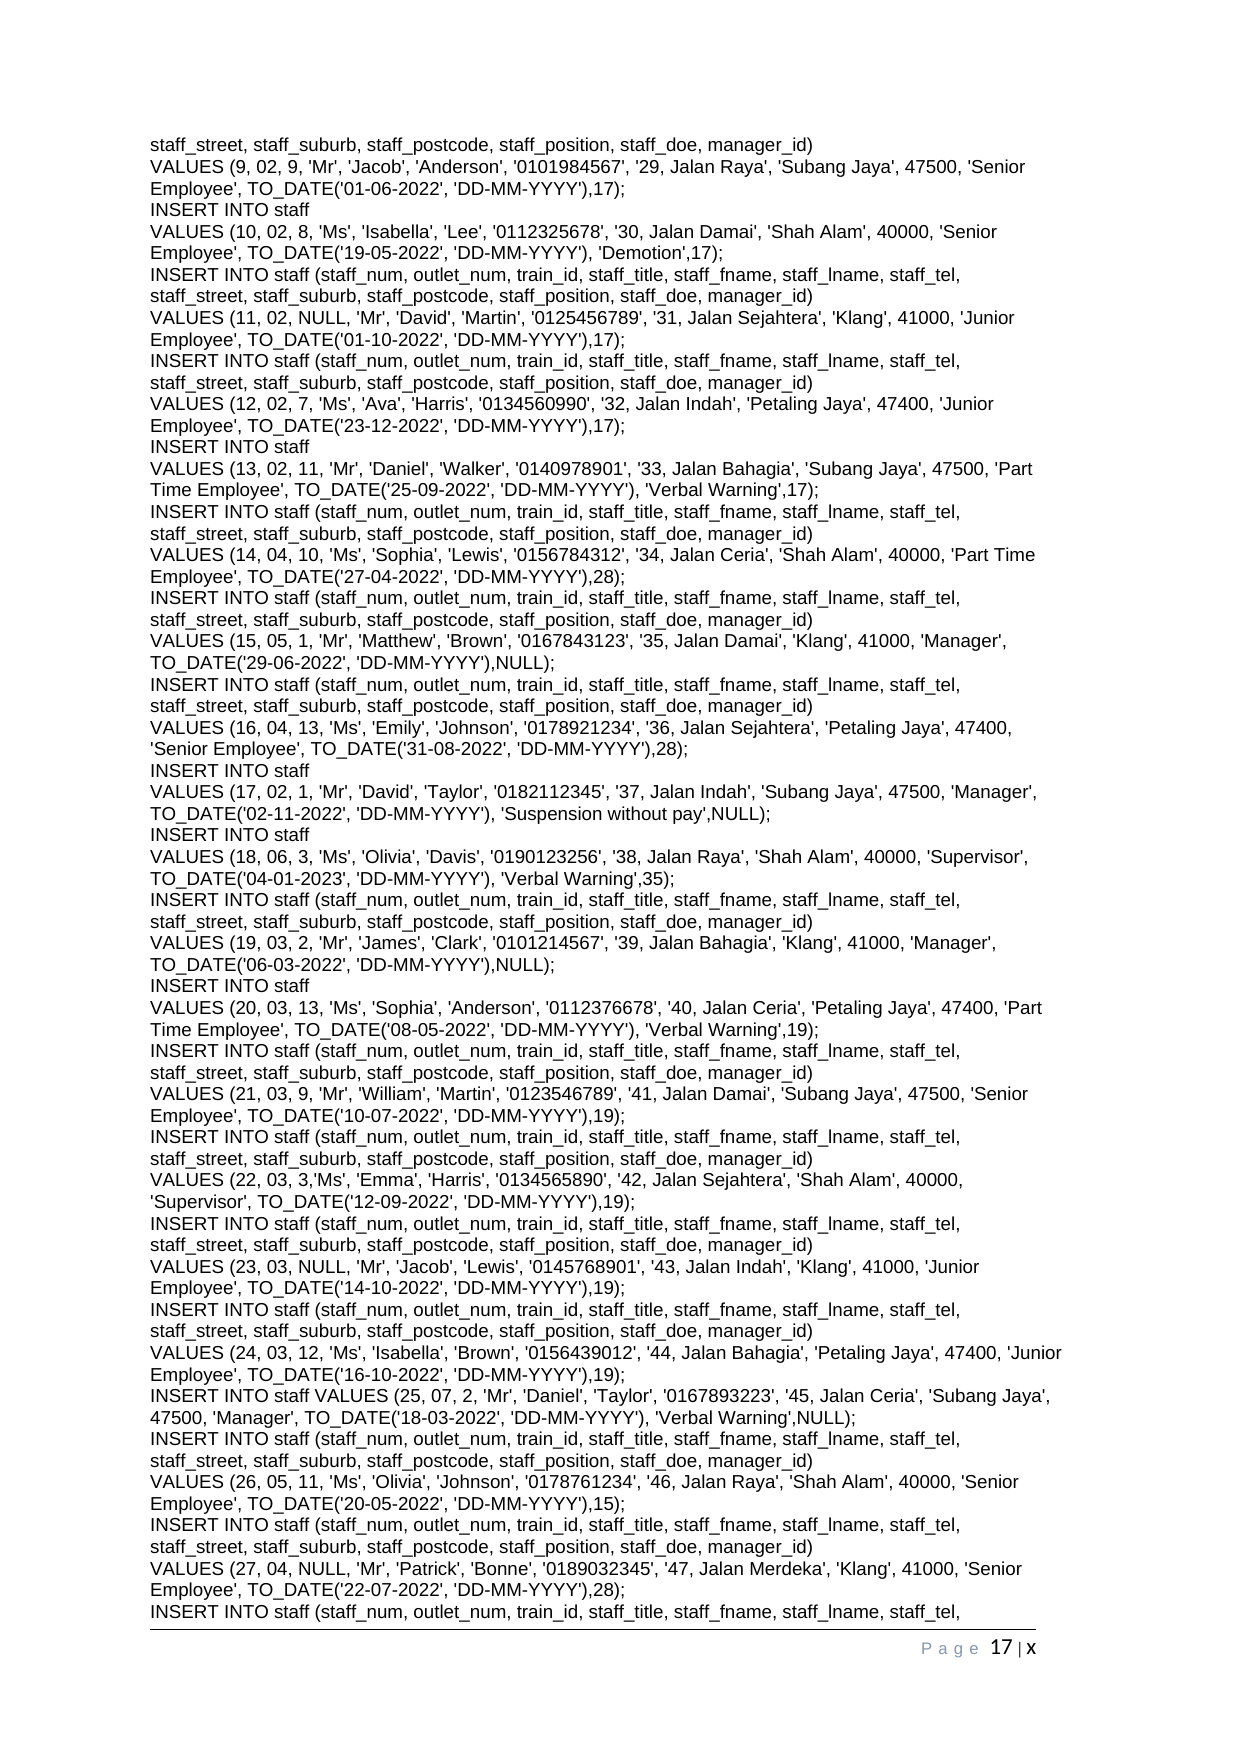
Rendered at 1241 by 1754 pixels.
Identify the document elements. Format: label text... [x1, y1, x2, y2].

text VALUES (22, 03, 3,'Ms', 'Emma', 'Harris', '0134565890', '42, Jalan Sejahtera', 'Shah Alam', 40000, 'Supervisor', TO_DATE('12-09-2022', 'DD-MM-YYYY'),19); [150, 1169, 1063, 1212]
text VALUES (18, 06, 3, 'Ms', 'Olivia', 'Davis', '0190123256', '38, Jalan Raya', 'Shah Alam', 40000, 'Supervisor', TO_DATE('04-01-2023', 'DD-MM-YYYY'), 'Verbal Warning',35); [150, 846, 1063, 889]
text VALUES (12, 02, 7, 'Ms', 'Ava', 'Harris', '0134560990', '32, Jalan Indah', 'Petaling Jaya', 47400, 'Junior Employee', TO_DATE('23-12-2022', 'DD-MM-YYYY'),17); [150, 393, 1063, 436]
text VALUES (14, 04, 10, 'Ms', 'Sophia', 'Lewis', '0156784312', '34, Jalan Ceria', 'Shah Alam', 40000, 'Part Time Employee', TO_DATE('27-04-2022', 'DD-MM-YYYY'),28); [150, 544, 1063, 587]
text INSERT INTO staff VALUES (25, 07, 2, 'Mr', 'Daniel', 'Taylor', '0167893223', '45, Jalan Ceria', 'Subang Jaya', 47500, 'Manager', TO_DATE('18-03-2022', 'DD-MM-YYYY'), 'Verbal Warning',NULL); [150, 1385, 1063, 1428]
text VALUES (26, 05, 11, 'Ms', 'Olivia', 'Johnson', '0178761234', '46, Jalan Raya', 'Shah Alam', 40000, 'Senior Employee', TO_DATE('20-05-2022', 'DD-MM-YYYY'),15); [150, 1471, 1063, 1514]
text INSERT INTO staff [150, 824, 1063, 846]
text VALUES (19, 03, 2, 'Mr', 'James', 'Clark', '0101214567', '39, Jalan Bahagia', 'Klang', 41000, 'Manager', TO_DATE('06-03-2022', 'DD-MM-YYYY'),NULL); [150, 932, 1063, 975]
text VALUES (9, 02, 9, 'Mr', 'Jacob', 'Anderson', '0101984567', '29, Jalan Raya', 'Subang Jaya', 47500, 'Senior Employee', TO_DATE('01-06-2022', 'DD-MM-YYYY'),17); [150, 156, 1063, 199]
text VALUES (20, 03, 13, 'Ms', 'Sophia', 'Anderson', '0112376678', '40, Jalan Ceria', 'Petaling Jaya', 47400, 'Part Time Employee', TO_DATE('08-05-2022', 'DD-MM-YYYY'), 'Verbal Warning',19); [150, 997, 1063, 1040]
text VALUES (17, 02, 1, 'Mr', 'David', 'Taylor', '0182112345', '37, Jalan Indah', 'Subang Jaya', 47500, 'Manager', TO_DATE('02-11-2022', 'DD-MM-YYYY'), 'Suspension without pay',NULL); [150, 781, 1063, 824]
text VALUES (10, 02, 8, 'Ms', 'Isabella', 'Lee', '0112325678', '30, Jalan Damai', 'Shah Alam', 40000, 'Senior Employee', TO_DATE('19-05-2022', 'DD-MM-YYYY'), 'Demotion',17); [150, 221, 1063, 264]
text VALUES (13, 02, 11, 'Mr', 'Daniel', 'Walker', '0140978901', '33, Jalan Bahagia', 'Subang Jaya', 47500, 'Part Time Employee', TO_DATE('25-09-2022', 'DD-MM-YYYY'), 'Verbal Warning',17); [150, 458, 1063, 501]
text INSERT INTO staff [150, 436, 1063, 458]
text VALUES (27, 04, NULL, 'Mr', 'Patrick', 'Bonne', '0189032345', '47, Jalan Merdeka', 'Klang', 41000, 'Senior Employee', TO_DATE('22-07-2022', 'DD-MM-YYYY'),28); [150, 1557, 1063, 1601]
text VALUES (23, 03, NULL, 'Mr', 'Jacob', 'Lewis', '0145768901', '43, Jalan Indah', 'Klang', 41000, 'Junior Employee', TO_DATE('14-10-2022', 'DD-MM-YYYY'),19); [150, 1256, 1063, 1299]
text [150, 1601, 1063, 1622]
text VALUES (24, 03, 12, 'Ms', 'Isabella', 'Brown', '0156439012', '44, Jalan Bahagia', 'Petaling Jaya', 47400, 'Junior Employee', TO_DATE('16-10-2022', 'DD-MM-YYYY'),19); [150, 1342, 1063, 1385]
text VALUES (11, 02, NULL, 'Mr', 'David', 'Martin', '0125456789', '31, Jalan Sejahtera', 'Klang', 41000, 'Junior Employee', TO_DATE('01-10-2022', 'DD-MM-YYYY'),17); [150, 307, 1063, 350]
text INSERT INTO staff [150, 199, 1063, 221]
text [150, 134, 1063, 156]
text INSERT INTO staff [150, 759, 1063, 781]
text VALUES (16, 04, 13, 'Ms', 'Emily', 'Johnson', '0178921234', '36, Jalan Sejahtera', 'Petaling Jaya', 47400, 'Senior Employee', TO_DATE('31-08-2022', 'DD-MM-YYYY'),28); [150, 716, 1063, 759]
text VALUES (15, 05, 1, 'Mr', 'Matthew', 'Brown', '0167843123', '35, Jalan Damai', 'Klang', 41000, 'Manager', TO_DATE('29-06-2022', 'DD-MM-YYYY'),NULL); [150, 630, 1063, 673]
text INSERT INTO staff [150, 975, 1063, 997]
text VALUES (21, 03, 9, 'Mr', 'William', 'Martin', '0123546789', '41, Jalan Damai', 'Subang Jaya', 47500, 'Senior Employee', TO_DATE('10-07-2022', 'DD-MM-YYYY'),19); [150, 1083, 1063, 1126]
